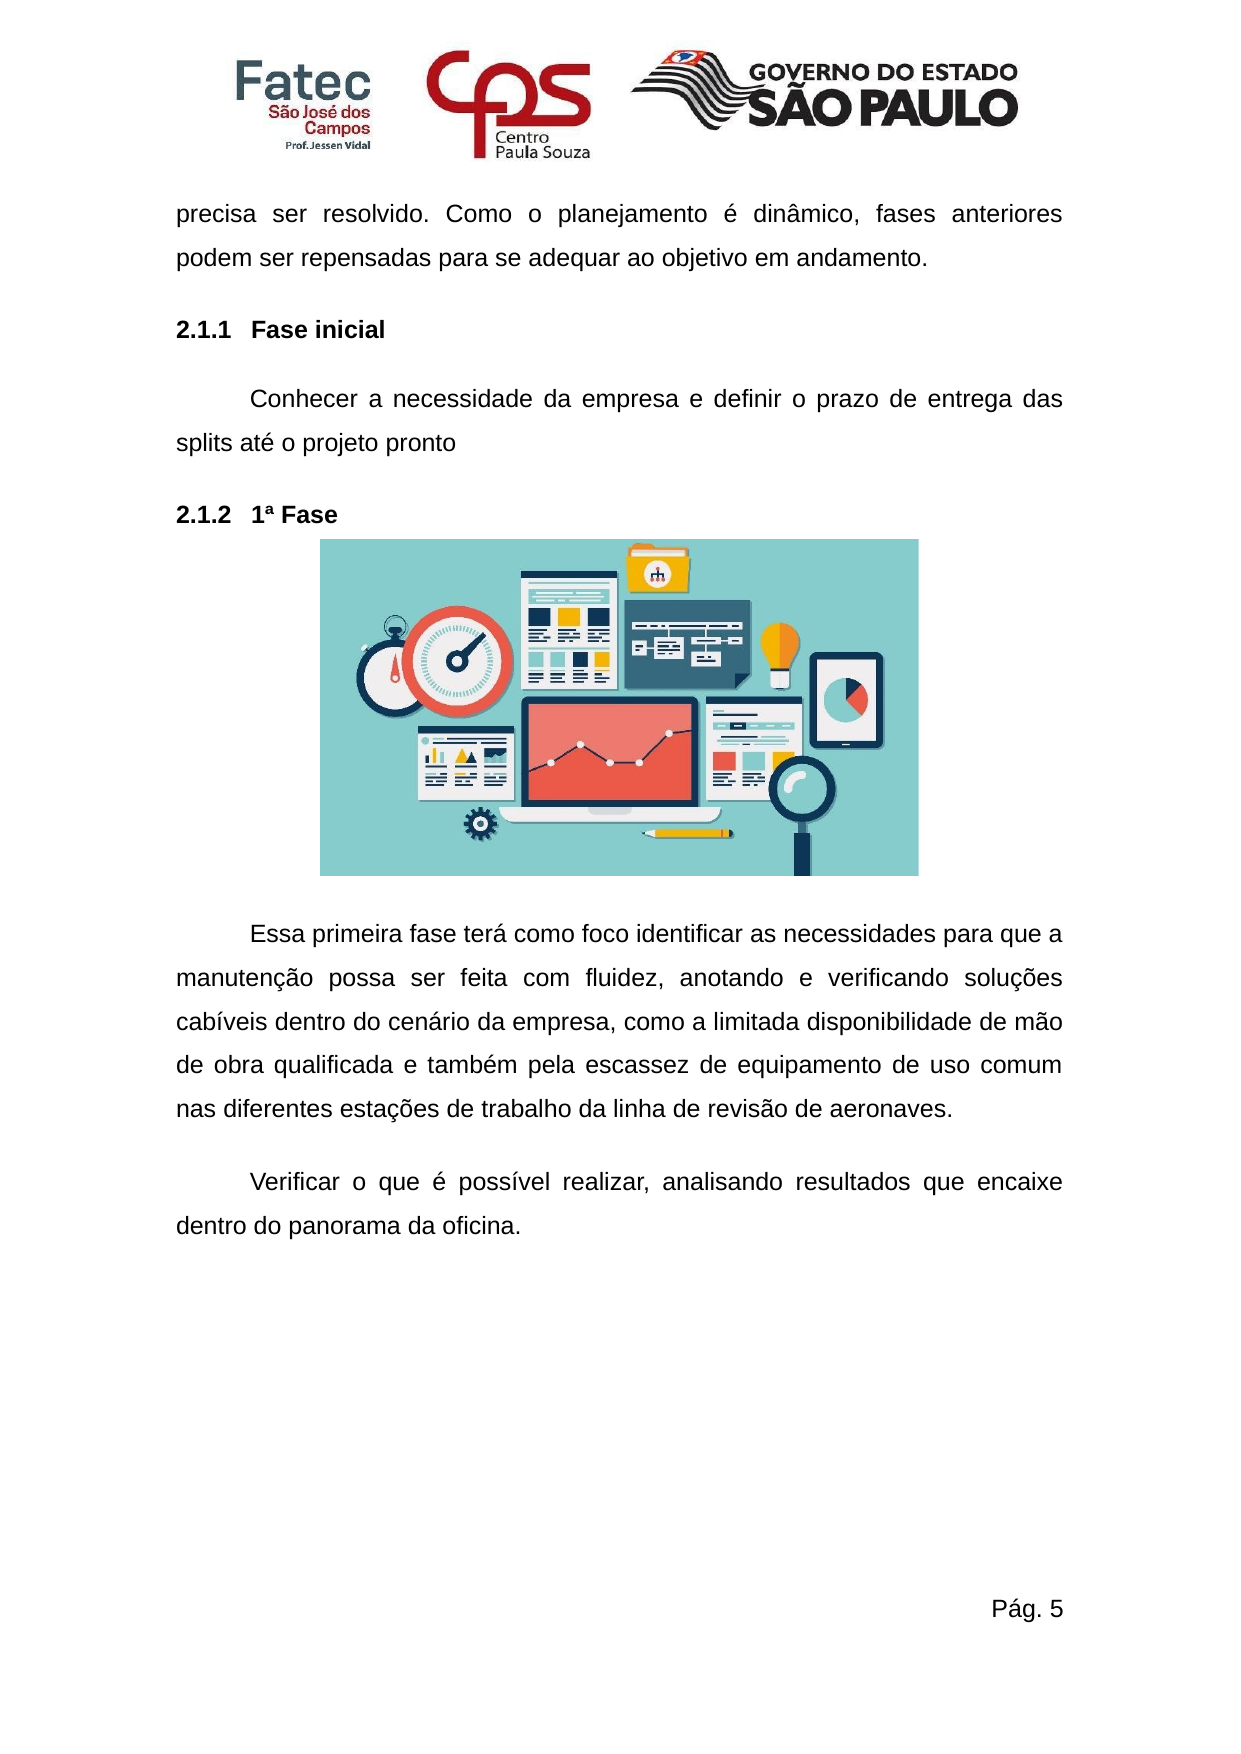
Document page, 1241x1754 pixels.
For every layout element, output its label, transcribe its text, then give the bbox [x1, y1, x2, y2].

text Conhecer a necessidade da empresa e definir o prazo de entrega das splits até o projeto pronto [176, 383, 1064, 456]
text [176, 106, 1064, 272]
picture [177, 27, 1062, 106]
text Verificar o que é possível realizar, analisando resultados que encaixe dentro do panorama da oficina. [176, 1167, 1064, 1239]
text Essa primeira fase terá como foco identificar as necessidades para que a manutenção possa ser feita com fluidez, anotando e verificando soluções cabíveis dentro do cenário da empresa, como a limitada disponibilidade de mão de obra qualificada e também pela escassez de equipamento de uso comum nas diferentes estações de trabalho da linha de revisão de aeronaves. [176, 919, 1064, 1123]
picture [320, 539, 919, 876]
subtitle Fase inicial [176, 315, 1064, 344]
subtitle 1ª Fase [176, 500, 1064, 528]
